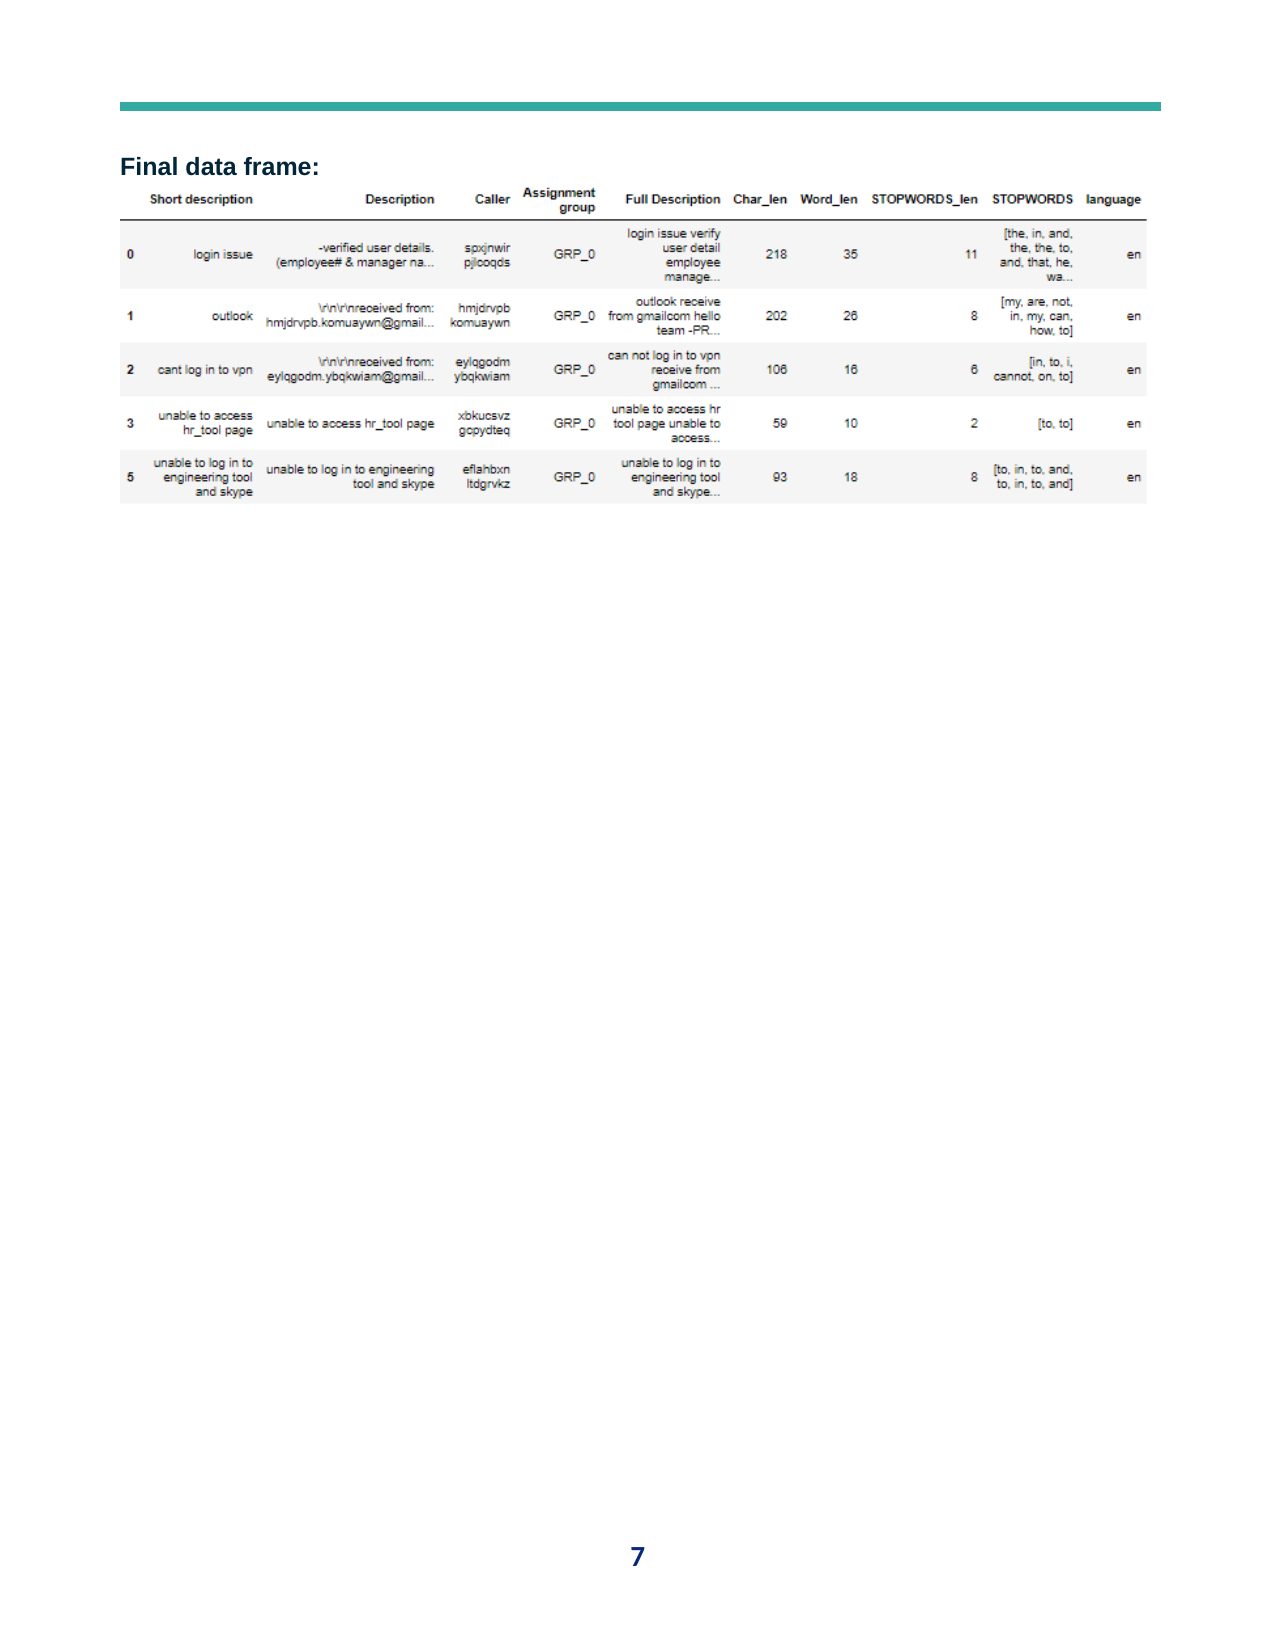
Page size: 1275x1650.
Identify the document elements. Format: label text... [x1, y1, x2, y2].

picture [120, 185, 1155, 513]
subtitle Final data frame: [120, 152, 1155, 181]
